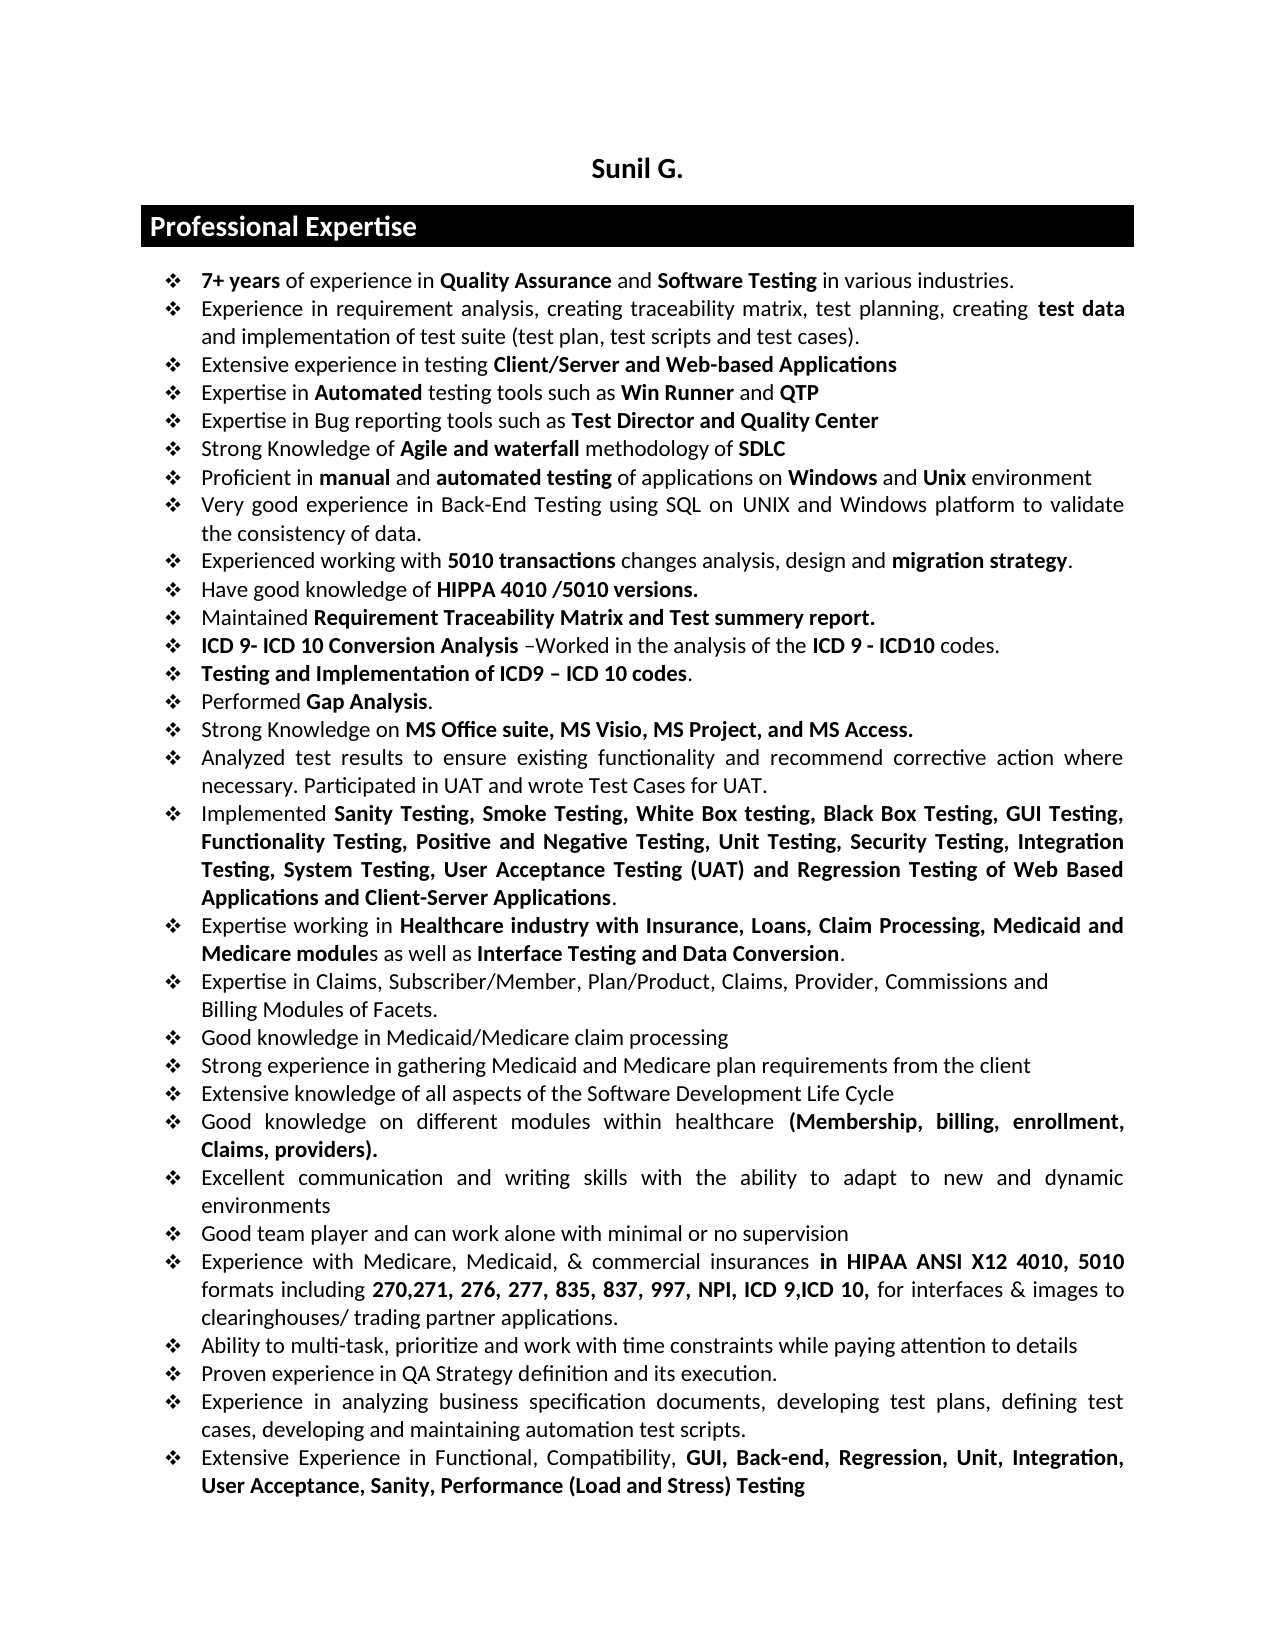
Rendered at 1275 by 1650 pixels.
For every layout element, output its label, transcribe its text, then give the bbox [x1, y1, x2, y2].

text Sunil G. [150, 150, 1125, 186]
list Good team player and can work alone with minimal or no supervision [163, 1219, 1125, 1247]
list Extensive Experience in Functional, Compatibility, GUI, Back-end, Regression, Unit, Integration, User Acceptance, Sanity, Performance (Load and Stress) Testing [163, 1443, 1125, 1499]
list Good knowledge in Medicaid/Medicare claim processing [163, 1023, 1125, 1051]
list Expertise in Automated testing tools such as Win Runner and QTP [163, 378, 1125, 407]
list Analyzed test results to ensure existing functionality and recommend corrective action where necessary. Participated in UAT and wrote Test Cases for UAT. [163, 743, 1125, 799]
list Ability to multi-task, prioritize and work with time constraints while paying attention to details [163, 1331, 1125, 1359]
list Experience in analyzing business specification documents, developing test plans, defining test cases, developing and maintaining automation test scripts. [163, 1387, 1125, 1443]
list Maintained Requirement Traceability Matrix and Test summery report. [163, 603, 1125, 631]
list Strong experience in gathering Medicaid and Medicare plan requirements from the client [163, 1051, 1125, 1079]
list Implemented Sanity Testing, Smoke Testing, White Box testing, Black Box Testing, GUI Testing, Functionality Testing, Positive and Negative Testing, Unit Testing, Security Testing, Integration Testing, System Testing, User Acceptance Testing (UAT) and Regression Testing of Web Based Applications and Client-Server Applications. [163, 799, 1125, 911]
text Professional Expertise [142, 206, 1133, 246]
list Experience in requirement analysis, creating traceability matrix, test planning, creating test data and implementation of test suite (test plan, test scripts and test cases). [163, 294, 1125, 351]
list Expertise in Claims, Subscriber/Member, Plan/Product, Claims, Provider, Commissions and Billing Modules of Facets. [163, 967, 1050, 1023]
list Experienced working with 5010 transactions changes analysis, design and migration strategy. [163, 547, 1125, 575]
list Proven experience in QA Strategy definition and its execution. [163, 1359, 1125, 1387]
list Testing and Implementation of ICD9 – ICD 10 codes. [163, 659, 1125, 687]
list Very good experience in Back-End Testing using SQL on UNIX and Windows platform to validate the consistency of data. [163, 491, 1125, 547]
list Proficient in manual and automated testing of applications on Windows and Unix environment [163, 463, 1125, 491]
list Have good knowledge of HIPPA 4010 /5010 versions. [163, 575, 1125, 603]
list Expertise in Bug reporting tools such as Test Director and Quality Center [163, 407, 1125, 434]
list Strong Knowledge on MS Office suite, MS Visio, MS Project, and MS Access. [163, 715, 1125, 743]
list Expertise working in Healthcare industry with Insurance, Loans, Claim Processing, Medicaid and Medicare modules as well as Interface Testing and Data Conversion. [163, 911, 1125, 967]
list Experience with Medicare, Medicaid, & commercial insurances in HIPAA ANSI X12 4010, 5010 formats including 270,271, 276, 277, 835, 837, 997, NPI, ICD 9,ICD 10, for interfaces & images to clearinghouses/ trading partner applications. [163, 1247, 1125, 1331]
list Excellent communication and writing skills with the ability to adapt to new and dynamic environments [163, 1163, 1125, 1219]
list Strong Knowledge of Agile and waterfall methodology of SDLC [163, 434, 1125, 463]
list 7+ years of experience in Quality Assurance and Software Testing in various industries. [163, 266, 1125, 294]
list Extensive knowledge of all aspects of the Software Development Life Cycle [163, 1079, 1125, 1107]
list Extensive experience in testing Client/Server and Web-based Applications [163, 351, 1125, 378]
list ICD 9- ICD 10 Conversion Analysis –Worked in the analysis of the ICD 9 - ICD10 codes. [163, 631, 1125, 659]
list Good knowledge on different modules within healthcare (Membership, billing, enrollment, Claims, providers). [163, 1107, 1125, 1163]
list Performed Gap Analysis. [163, 687, 1125, 715]
